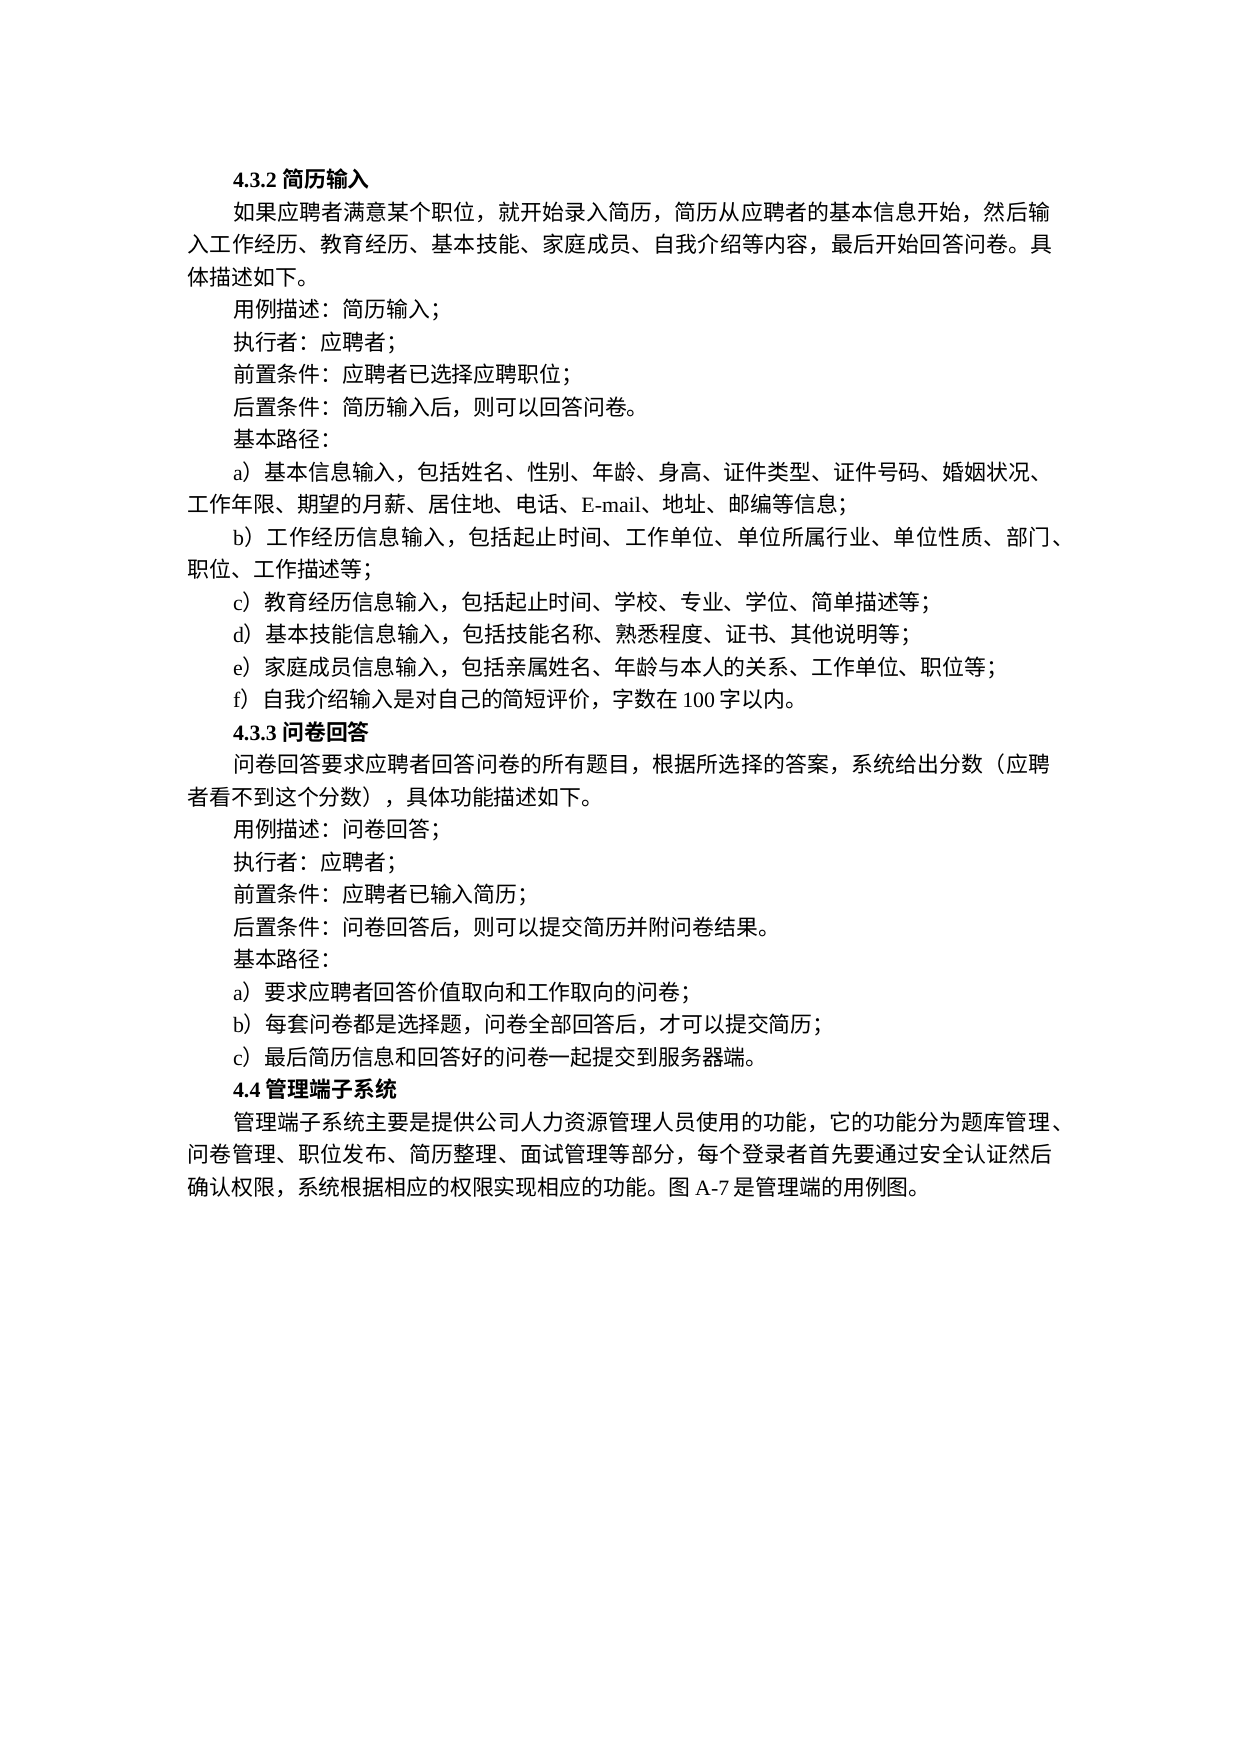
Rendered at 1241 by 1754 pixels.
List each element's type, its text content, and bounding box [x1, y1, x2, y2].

text b）工作经历信息输入，包括起止时间、工作单位、单位所属行业、单位性质、部门、职位、工作描述等； [187, 519, 1053, 584]
text 如果应聘者满意某个职位，就开始录入简历，简历从应聘者的基本信息开始，然后输入工作经历、教育经历、基本技能、家庭成员、自我介绍等内容，最后开始回答问卷。具体描述如下。 [187, 194, 1053, 292]
text b）每套问卷都是选择题，问卷全部回答后，才可以提交简历； [187, 1007, 1053, 1039]
text f）自我介绍输入是对自己的简短评价，字数在100字以内。 [187, 682, 1053, 714]
text 用例描述：简历输入； [187, 292, 1053, 324]
text 4.3.3 问卷回答 [187, 714, 1053, 747]
text 前置条件：应聘者已输入简历； [187, 877, 1053, 909]
text a）基本信息输入，包括姓名、性别、年龄、身高、证件类型、证件号码、婚姻状况、工作年限、期望的月薪、居住地、电话、E-mail、地址、邮编等信息； [187, 454, 1053, 519]
text d）基本技能信息输入，包括技能名称、熟悉程度、证书、其他说明等； [187, 617, 1053, 649]
text 后置条件：简历输入后，则可以回答问卷。 [187, 389, 1053, 422]
text 执行者：应聘者； [187, 844, 1053, 877]
text 4.3.2 简历输入 [187, 162, 1053, 194]
text 后置条件：问卷回答后，则可以提交简历并附问卷结果。 [187, 909, 1053, 942]
text 基本路径： [187, 422, 1053, 454]
text 前置条件：应聘者已选择应聘职位； [187, 357, 1053, 389]
text 管理端子系统主要是提供公司人力资源管理人员使用的功能，它的功能分为题库管理、问卷管理、职位发布、简历整理、面试管理等部分，每个登录者首先要通过安全认证然后确认权限，系统根据相应的权限实现相应的功能。图A-7是管理端的用例图。 [187, 1104, 1053, 1202]
text e）家庭成员信息输入，包括亲属姓名、年龄与本人的关系、工作单位、职位等； [187, 649, 1053, 682]
text 问卷回答要求应聘者回答问卷的所有题目，根据所选择的答案，系统给出分数（应聘者看不到这个分数），具体功能描述如下。 [187, 747, 1053, 812]
text 基本路径： [187, 942, 1053, 974]
text c）最后简历信息和回答好的问卷一起提交到服务器端。 [187, 1039, 1053, 1072]
text a）要求应聘者回答价值取向和工作取向的问卷； [187, 974, 1053, 1007]
text c）教育经历信息输入，包括起止时间、学校、专业、学位、简单描述等； [187, 584, 1053, 617]
text 4.4 管理端子系统 [187, 1072, 1053, 1104]
text 用例描述：问卷回答； [187, 812, 1053, 844]
text 执行者：应聘者； [187, 324, 1053, 357]
